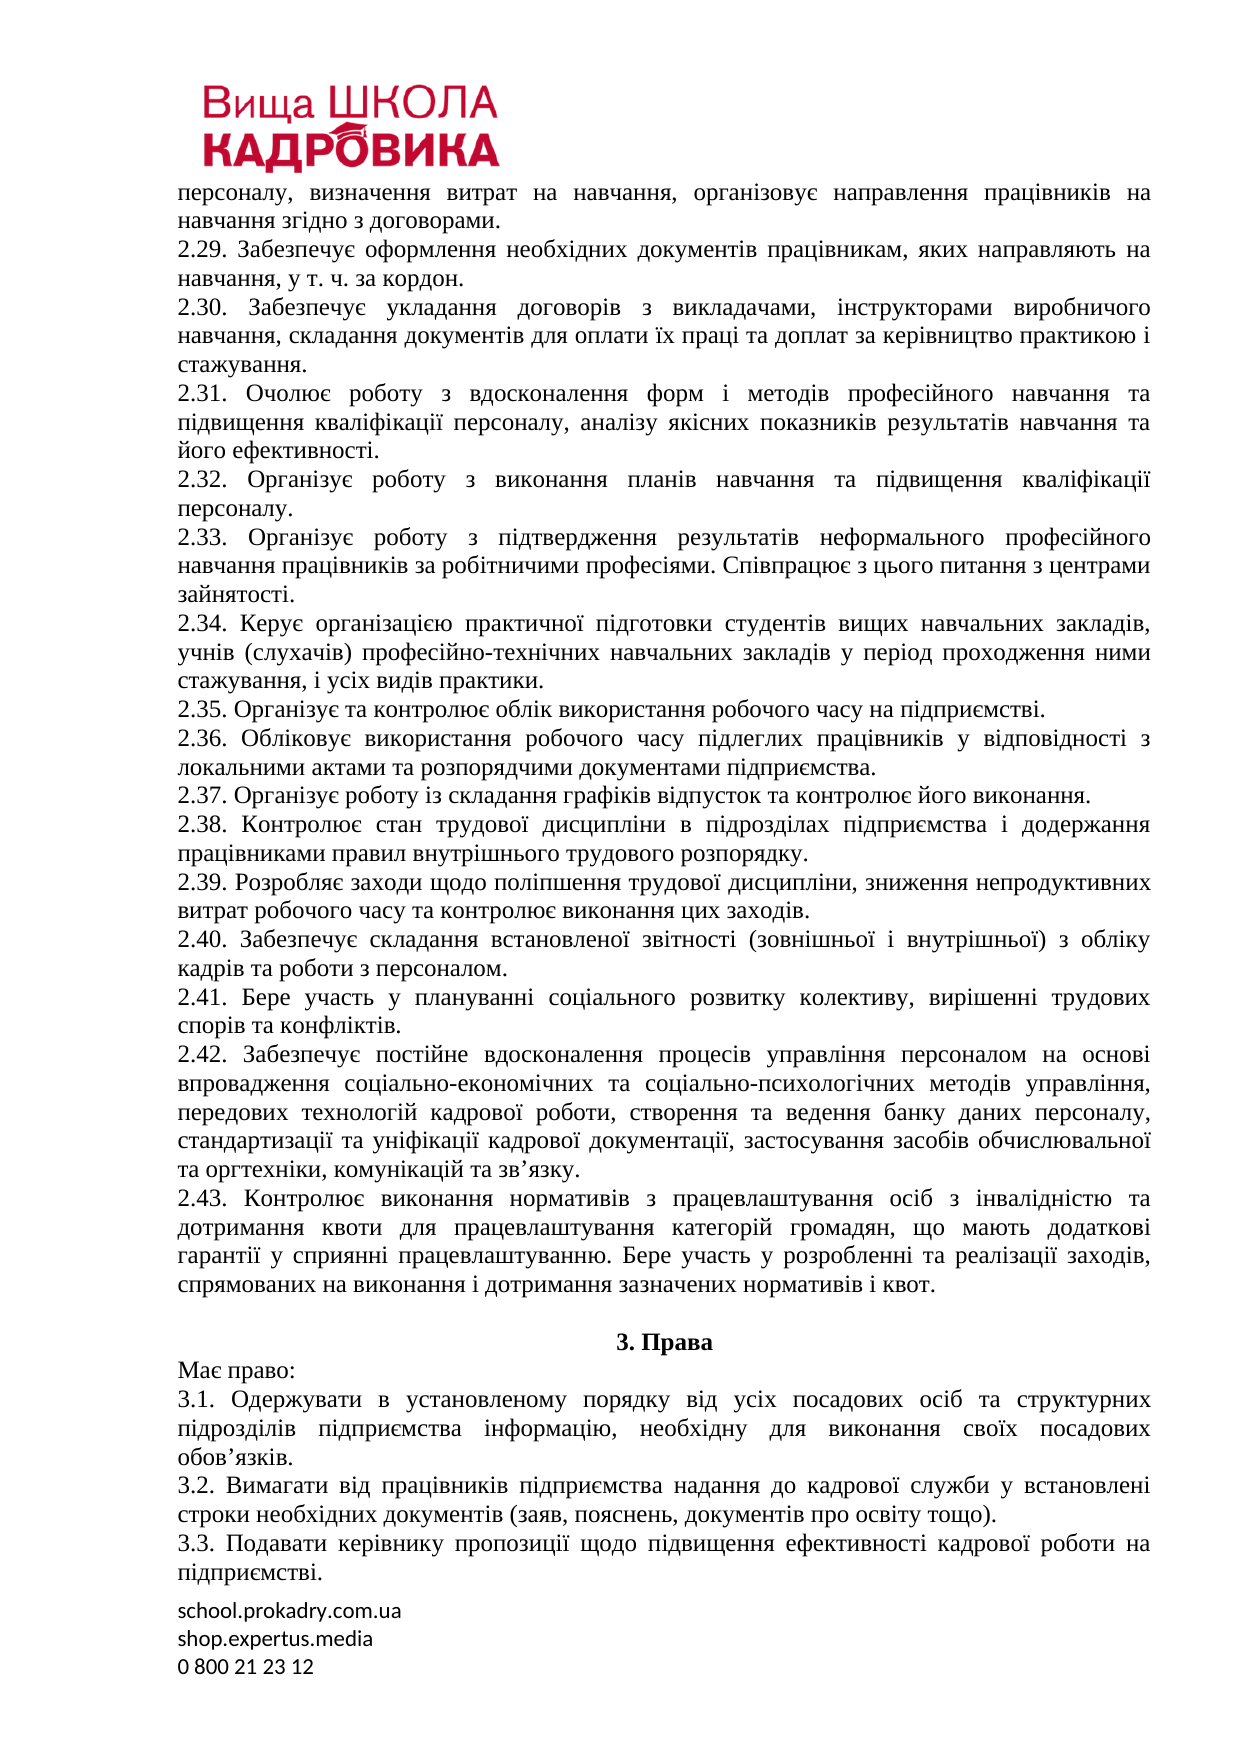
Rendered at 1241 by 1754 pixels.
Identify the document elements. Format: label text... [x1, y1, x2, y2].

text 2.34. Керує організацією практичної підготовки студентів вищих навчальних закладів, учнів (слухачів) професійно-технічних навчальних закладів у період проходження ними стажування, і усіх видів практики. [177, 608, 1152, 694]
text 2.35. Організує та контролює облік використання робочого часу на підприємстві. [177, 694, 1152, 723]
text 3.1. Одержувати в установленому порядку від усіх посадових осіб та структурних підрозділів підприємства інформацію, необхідну для виконання своїх посадових обов’язків. [177, 1384, 1152, 1471]
text 2.38. Контролює стан трудової дисципліни в підрозділах підприємства і додержання працівниками правил внутрішнього трудового розпорядку. [177, 809, 1152, 867]
text 2.37. Організує роботу із складання графіків відпусток та контролює його виконання. [177, 781, 1152, 809]
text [177, 177, 1152, 234]
text 2.31. Очолює роботу з вдосконалення форм і методів професійного навчання та підвищення кваліфікації персоналу, аналізу якісних показників результатів навчання та його ефективності. [177, 378, 1152, 464]
text 2.40. Забезпечує складання встановленої звітності (зовнішньої і внутрішньої) з обліку кадрів та роботи з персоналом. [177, 924, 1152, 982]
text 2.33. Організує роботу з підтвердження результатів неформального професійного навчання працівників за робітничими професіями. Співпрацює з цього питання з центрами зайнятості. [177, 522, 1152, 608]
text 2.32. Організує роботу з виконання планів навчання та підвищення кваліфікації персоналу. [177, 464, 1152, 522]
text 2.29. Забезпечує оформлення необхідних документів працівникам, яких направляють на навчання, у т. ч. за кордон. [177, 234, 1152, 292]
text Має право: [177, 1356, 1152, 1384]
text 3. Права [177, 1327, 1152, 1356]
text 2.36. Обліковує використання робочого часу підлеглих працівників у відповідності з локальними актами та розпорядчими документами підприємства. [177, 723, 1152, 781]
text 2.42. Забезпечує постійне вдосконалення процесів управління персоналом на основі впровадження соціально-економічних та соціально-психологічних методів управління, передових технологій кадрової роботи, створення та ведення банку даних персоналу, стандартизації та уніфікації кадрової документації, застосування засобів обчислювальної та оргтехніки, комунікацій та зв’язку. [177, 1039, 1152, 1183]
text 3.3. Подавати керівнику пропозиції щодо підвищення ефективності кадрової роботи на підприємстві. [177, 1528, 1152, 1586]
text 2.41. Бере участь у плануванні соціального розвитку колективу, вирішенні трудових спорів та конфліктів. [177, 982, 1152, 1039]
text 2.43. Контролює виконання нормативів з працевлаштування осіб з інвалідністю та дотримання квоти для працевлаштування категорій громадян, що мають додаткові гарантії у сприянні працевлаштуванню. Бере участь у розробленні та реалізації заходів, спрямованих на виконання і дотримання зазначених нормативів і квот. [177, 1183, 1152, 1298]
text 2.39. Розробляє заходи щодо поліпшення трудової дисципліни, зниження непродуктивних витрат робочого часу та контролює виконання цих заходів. [177, 867, 1152, 924]
text 3.2. Вимагати від працівників підприємства надання до кадрової служби у встановлені строки необхідних документів (заяв, пояснень, документів про освіту тощо). [177, 1471, 1152, 1528]
text 2.30. Забезпечує укладання договорів з викладачами, інструкторами виробничого навчання, складання документів для оплати їх праці та доплат за керівництво практикою і стажування. [177, 292, 1152, 378]
